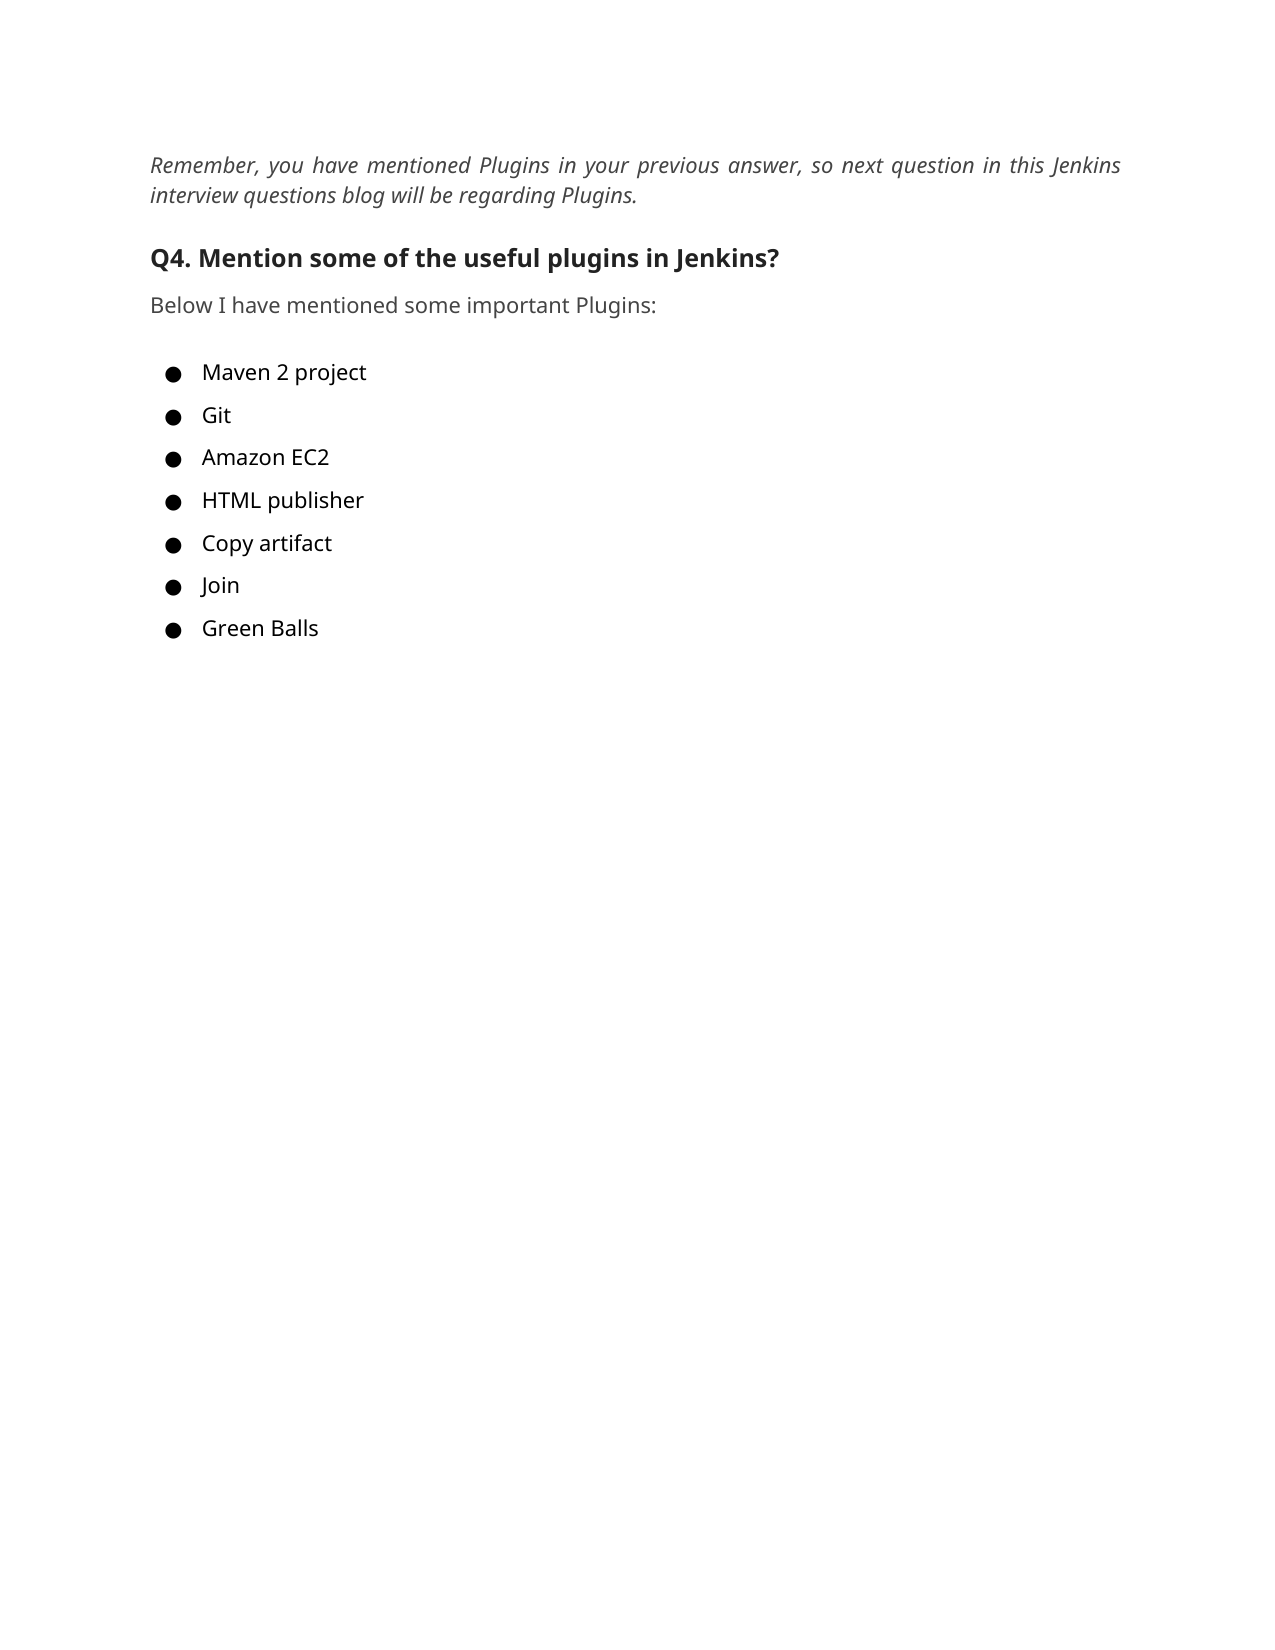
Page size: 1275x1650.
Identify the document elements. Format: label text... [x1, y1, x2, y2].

list Amazon EC2 [164, 435, 1125, 478]
list Maven 2 project [164, 349, 1125, 392]
list Copy artifact [164, 520, 1125, 563]
text Below I have mentioned some important Plugins: [150, 291, 1125, 320]
list Green Balls [164, 606, 1125, 648]
list Join [164, 563, 1125, 606]
list HTML publisher [164, 478, 1125, 520]
text Remember, you have mentioned Plugins in your previous answer, so next question in this Jenkins interview questions blog will be regarding Plugins. [150, 150, 1125, 209]
list Git [164, 392, 1125, 435]
text Q4. Mention some of the useful plugins in Jenkins? [150, 241, 1125, 275]
